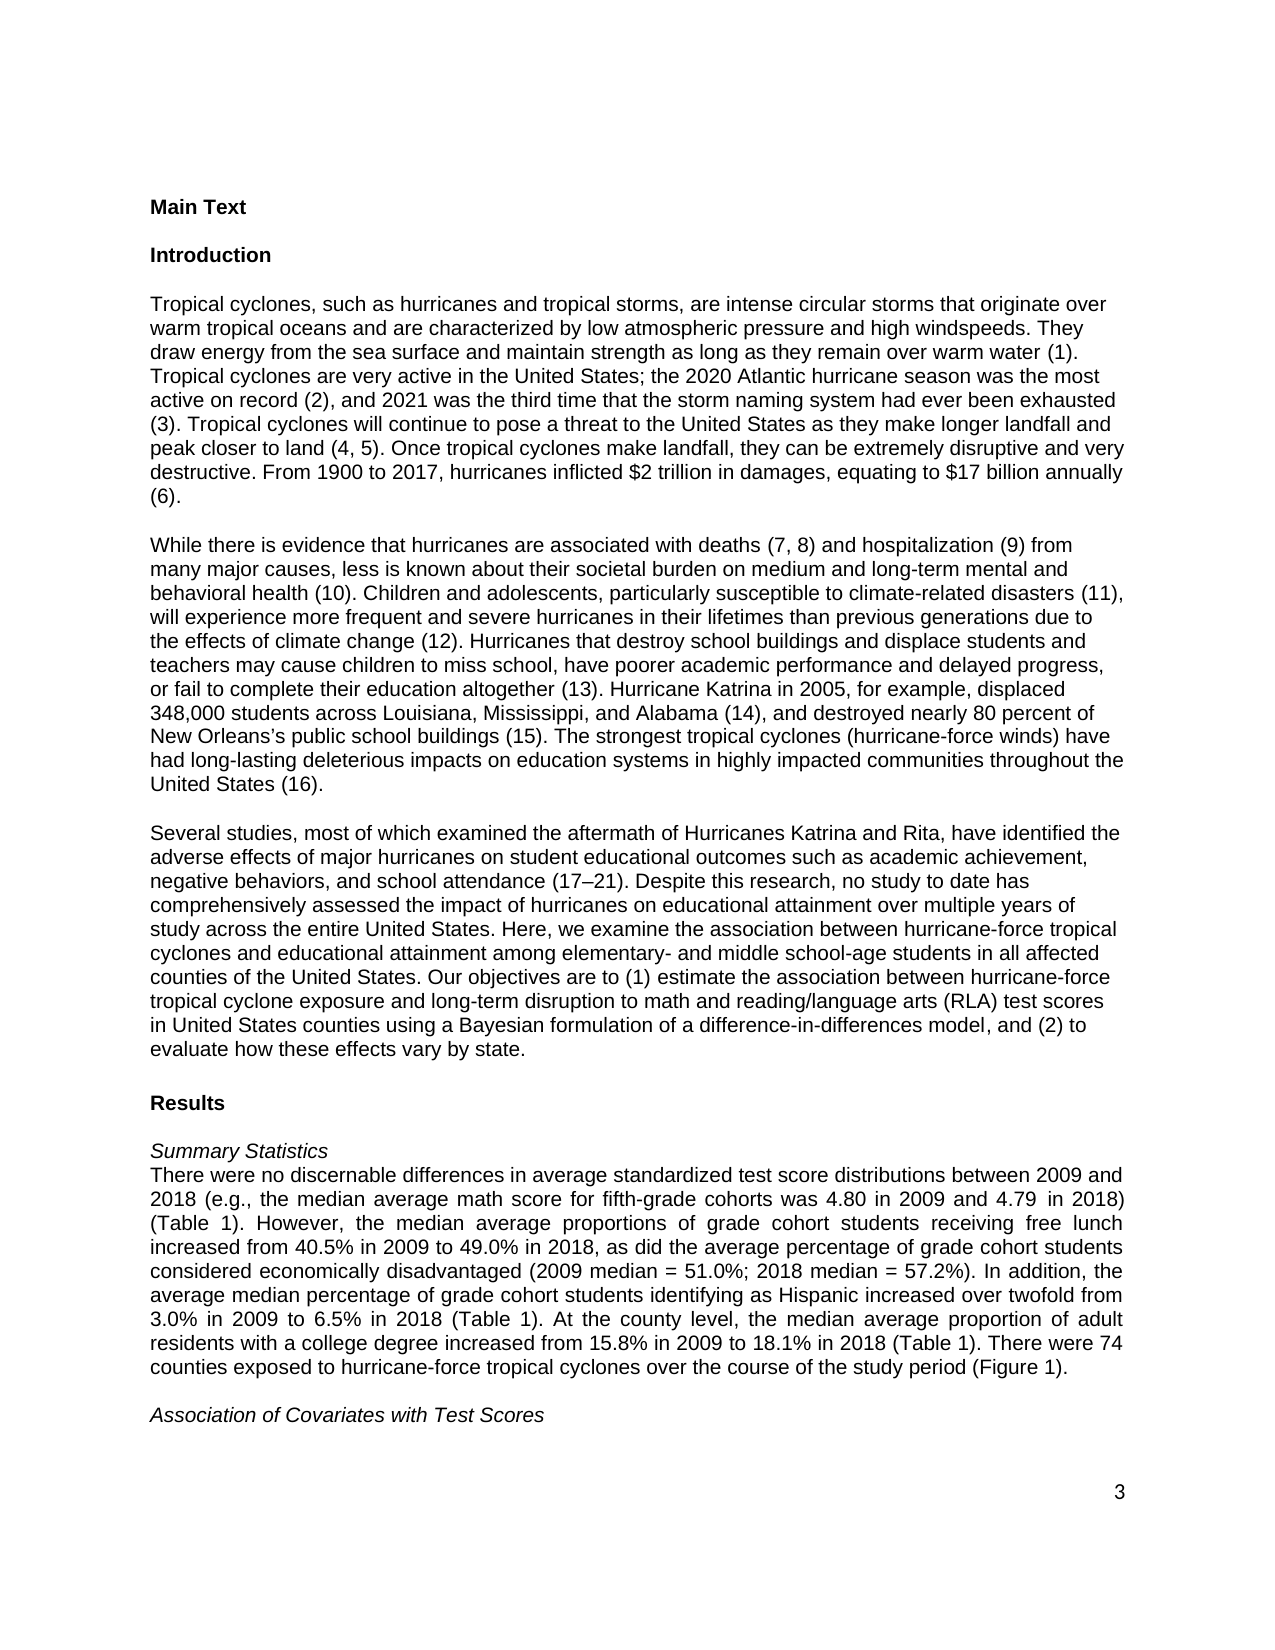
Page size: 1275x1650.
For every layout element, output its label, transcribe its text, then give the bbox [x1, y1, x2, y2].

text Several studies, most of which examined the aftermath of Hurricanes Katrina and Rita, have identified the adverse effects of major hurricanes on student educational outcomes such as academic achievement, negative behaviors, and school attendance (17–21). Despite this research, no study to date has comprehensively assessed the impact of hurricanes on educational attainment over multiple years of study across the entire United States. Here, we examine the association between hurricane-force tropical cyclones and educational attainment among elementary- and middle school-age students in all affected counties of the United States. Our objectives are to (1) estimate the association between hurricane-force tropical cyclone exposure and long-term disruption to math and reading/language arts (RLA) test scores in United States counties using a Bayesian formulation of a difference-in-differences model, and (2) to evaluate how these effects vary by state. [150, 821, 1125, 1061]
text Association of Covariates with Test Scores [150, 1402, 1125, 1426]
text Main Text [150, 195, 1125, 219]
text There were no discernable differences in average standardized test score distributions between 2009 and 2018 (e.g., the median average math score for fifth-grade cohorts was 4.80 in 2009 and 4.79 in 2018) (Table 1). However, the median average proportions of grade cohort students receiving free lunch increased from 40.5% in 2009 to 49.0% in 2018, as did the average percentage of grade cohort students considered economically disadvantaged (2009 median = 51.0%; 2018 median = 57.2%). In addition, the average median percentage of grade cohort students identifying as Hispanic increased over twofold from 3.0% in 2009 to 6.5% in 2018 (Table 1). At the county level, the median average proportion of adult residents with a college degree increased from 15.8% in 2009 to 18.1% in 2018 (Table 1). There were 74 counties exposed to hurricane-force tropical cyclones over the course of the study period (Figure 1). [150, 1163, 1125, 1378]
text Tropical cyclones, such as hurricanes and tropical storms, are intense circular storms that originate over warm tropical oceans and are characterized by low atmospheric pressure and high windspeeds. They draw energy from the sea surface and maintain strength as long as they remain over warm water (1). Tropical cyclones are very active in the United States; the 2020 Atlantic hurricane season was the most active on record (2), and 2021 was the third time that the storm naming system had ever been exhausted (3). Tropical cyclones will continue to pose a threat to the United States as they make longer landfall and peak closer to land (4, 5). Once tropical cyclones make landfall, they can be extremely disruptive and very destructive. From 1900 to 2017, hurricanes inflicted $2 trillion in damages, equating to $17 billion annually (6). [150, 292, 1125, 508]
text Results [150, 1091, 1125, 1115]
text Summary Statistics [150, 1139, 1125, 1163]
text While there is evidence that hurricanes are associated with deaths (7, 8) and hospitalization (9) from many major causes, less is known about their societal burden on medium and long-term mental and behavioral health (10). Children and adolescents, particularly susceptible to climate-related disasters (11), will experience more frequent and severe hurricanes in their lifetimes than previous generations due to the effects of climate change (12). Hurricanes that destroy school buildings and displace students and teachers may cause children to miss school, have poorer academic performance and delayed progress, or fail to complete their education altogether (13). Hurricane Katrina in 2005, for example, displaced 348,000 students across Louisiana, Mississippi, and Alabama (14), and destroyed nearly 80 percent of New Orleans’s public school buildings (15). The strongest tropical cyclones (hurricane-force winds) have had long-lasting deleterious impacts on education systems in highly impacted communities throughout the United States (16). [150, 533, 1125, 796]
text Introduction [150, 243, 1125, 267]
